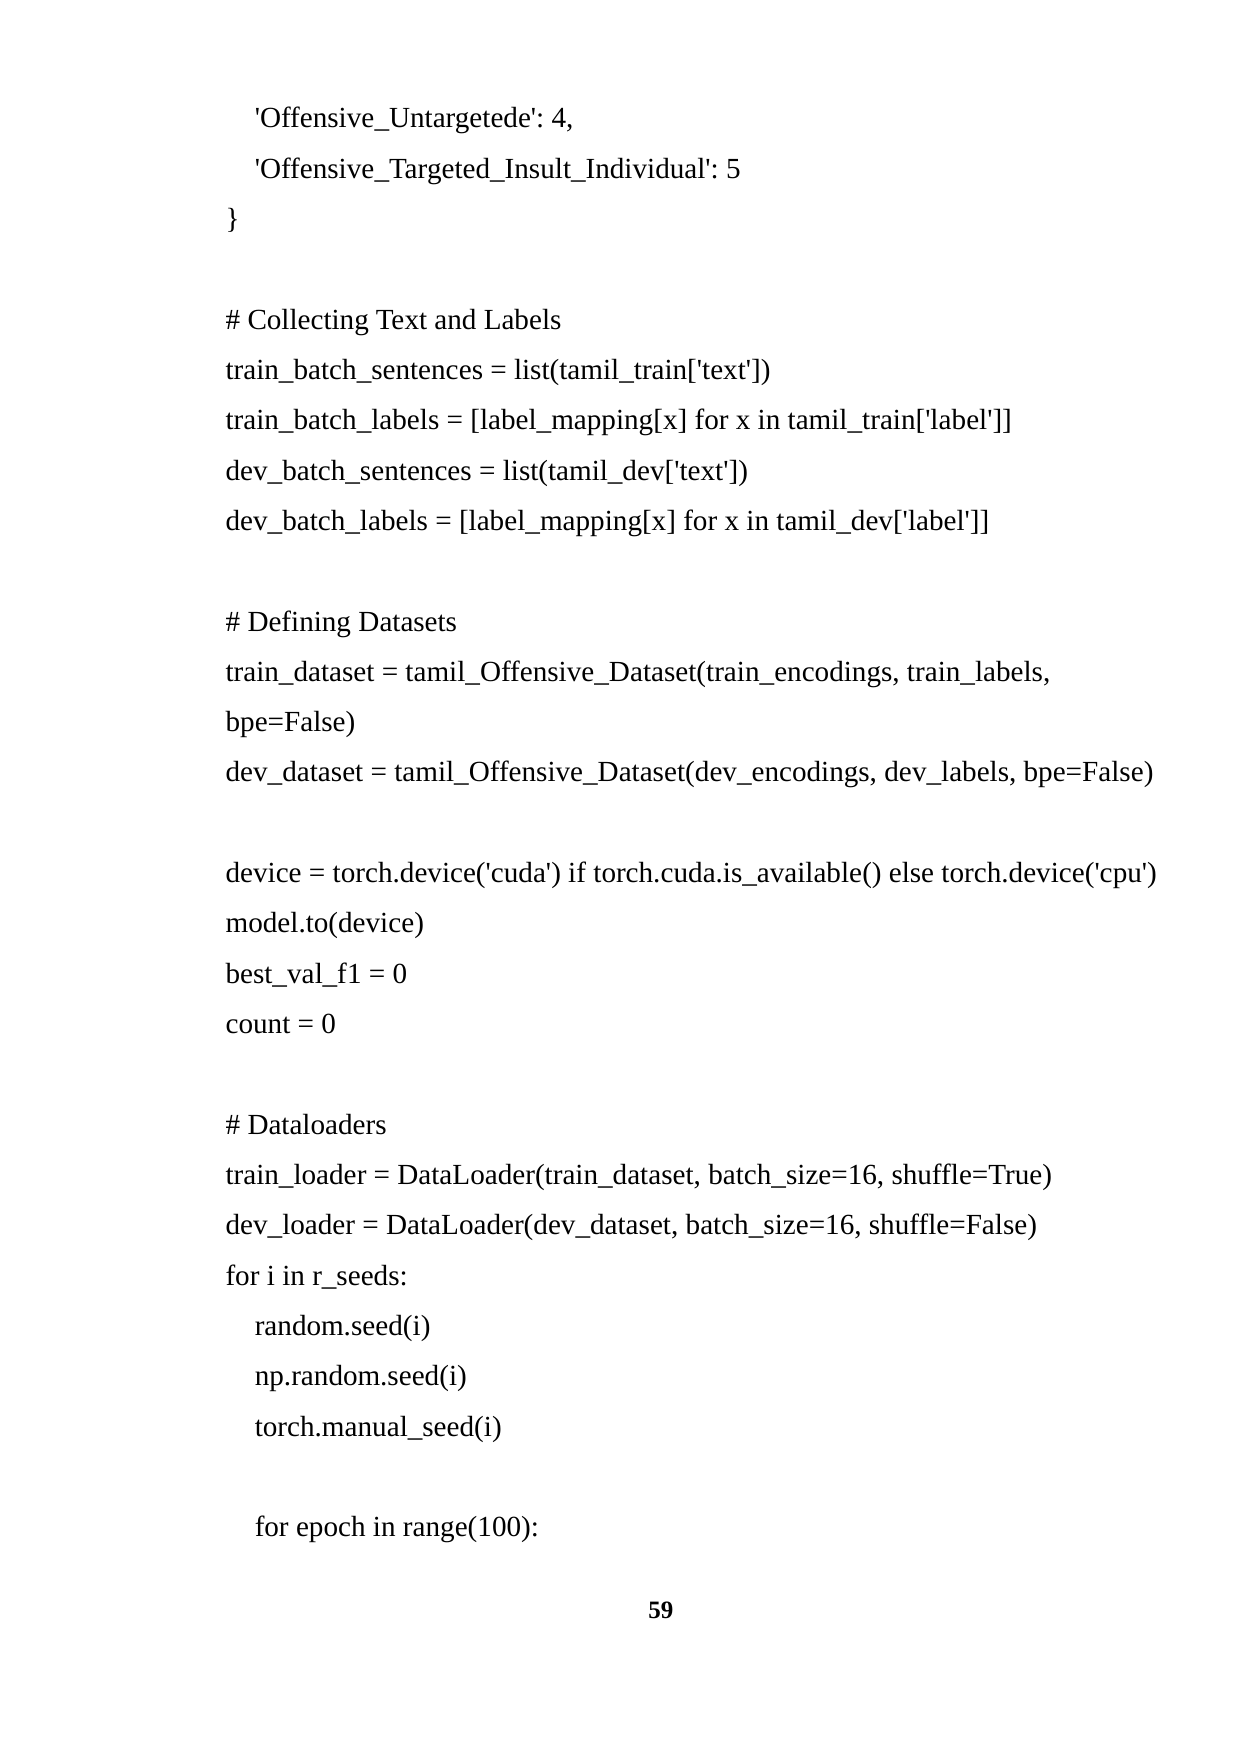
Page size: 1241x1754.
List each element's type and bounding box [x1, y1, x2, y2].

text [150, 101, 1185, 1543]
